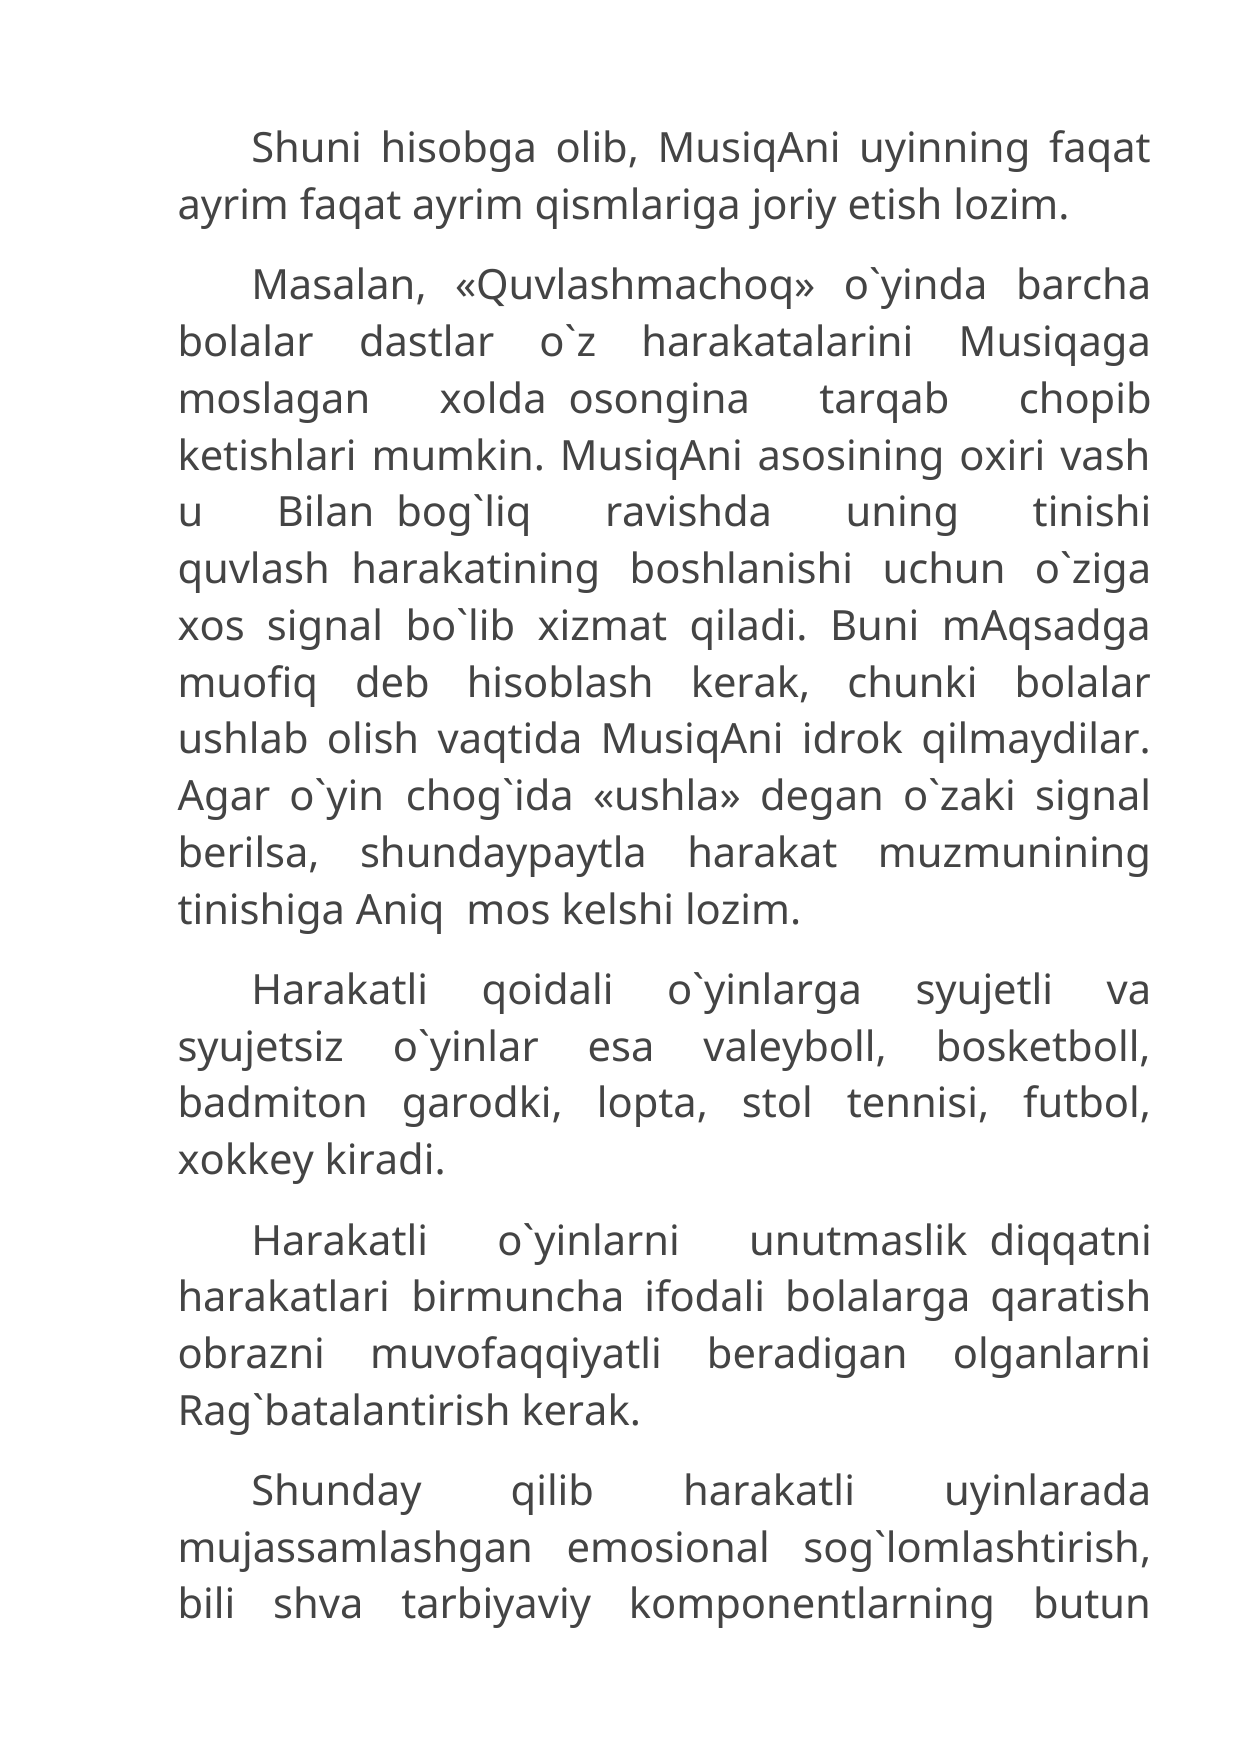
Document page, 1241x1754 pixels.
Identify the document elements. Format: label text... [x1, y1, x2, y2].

text Masalan, «Quvlashmachoq» o`yinda barcha bolalar dastlar o`z harakatalarini Musiqaga moslagan xolda osongina tarqab chopib ketishlari mumkin. MusiqAni asosining oxiri vash u Bilan bog`liq ravishda uning tinishi quvlash harakatining boshlanishi uchun o`ziga xos signal bo`lib xizmat qiladi. Buni mAqsadga muofiq deb hisoblash kerak, chunki bolalar ushlab olish vaqtida MusiqAni idrok qilmaydilar. Agar o`yin chog`ida «ushla» degan o`zaki signal berilsa, shundaypaytla harakat muzmunining tinishiga Aniq mos kelshi lozim. [177, 255, 1152, 936]
text Shuni hisobga olib, MusiqAni uyinning faqat ayrim faqat ayrim qismlariga joriy etish lozim. [177, 118, 1152, 232]
text Harakatli o`yinlarni unutmaslik diqqatni harakatlari birmuncha ifodali bolalarga qaratish obrazni muvofaqqiyatli beradigan olganlarni Rag`batalantirish kerak. [177, 1210, 1152, 1437]
text Harakatli qoidali o`yinlarga syujetli va syujetsiz o`yinlar esa valeyboll, bosketboll, badmiton garodki, lopta, stol tennisi, futbol, xokkey kiradi. [177, 960, 1152, 1187]
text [177, 1461, 1152, 1631]
